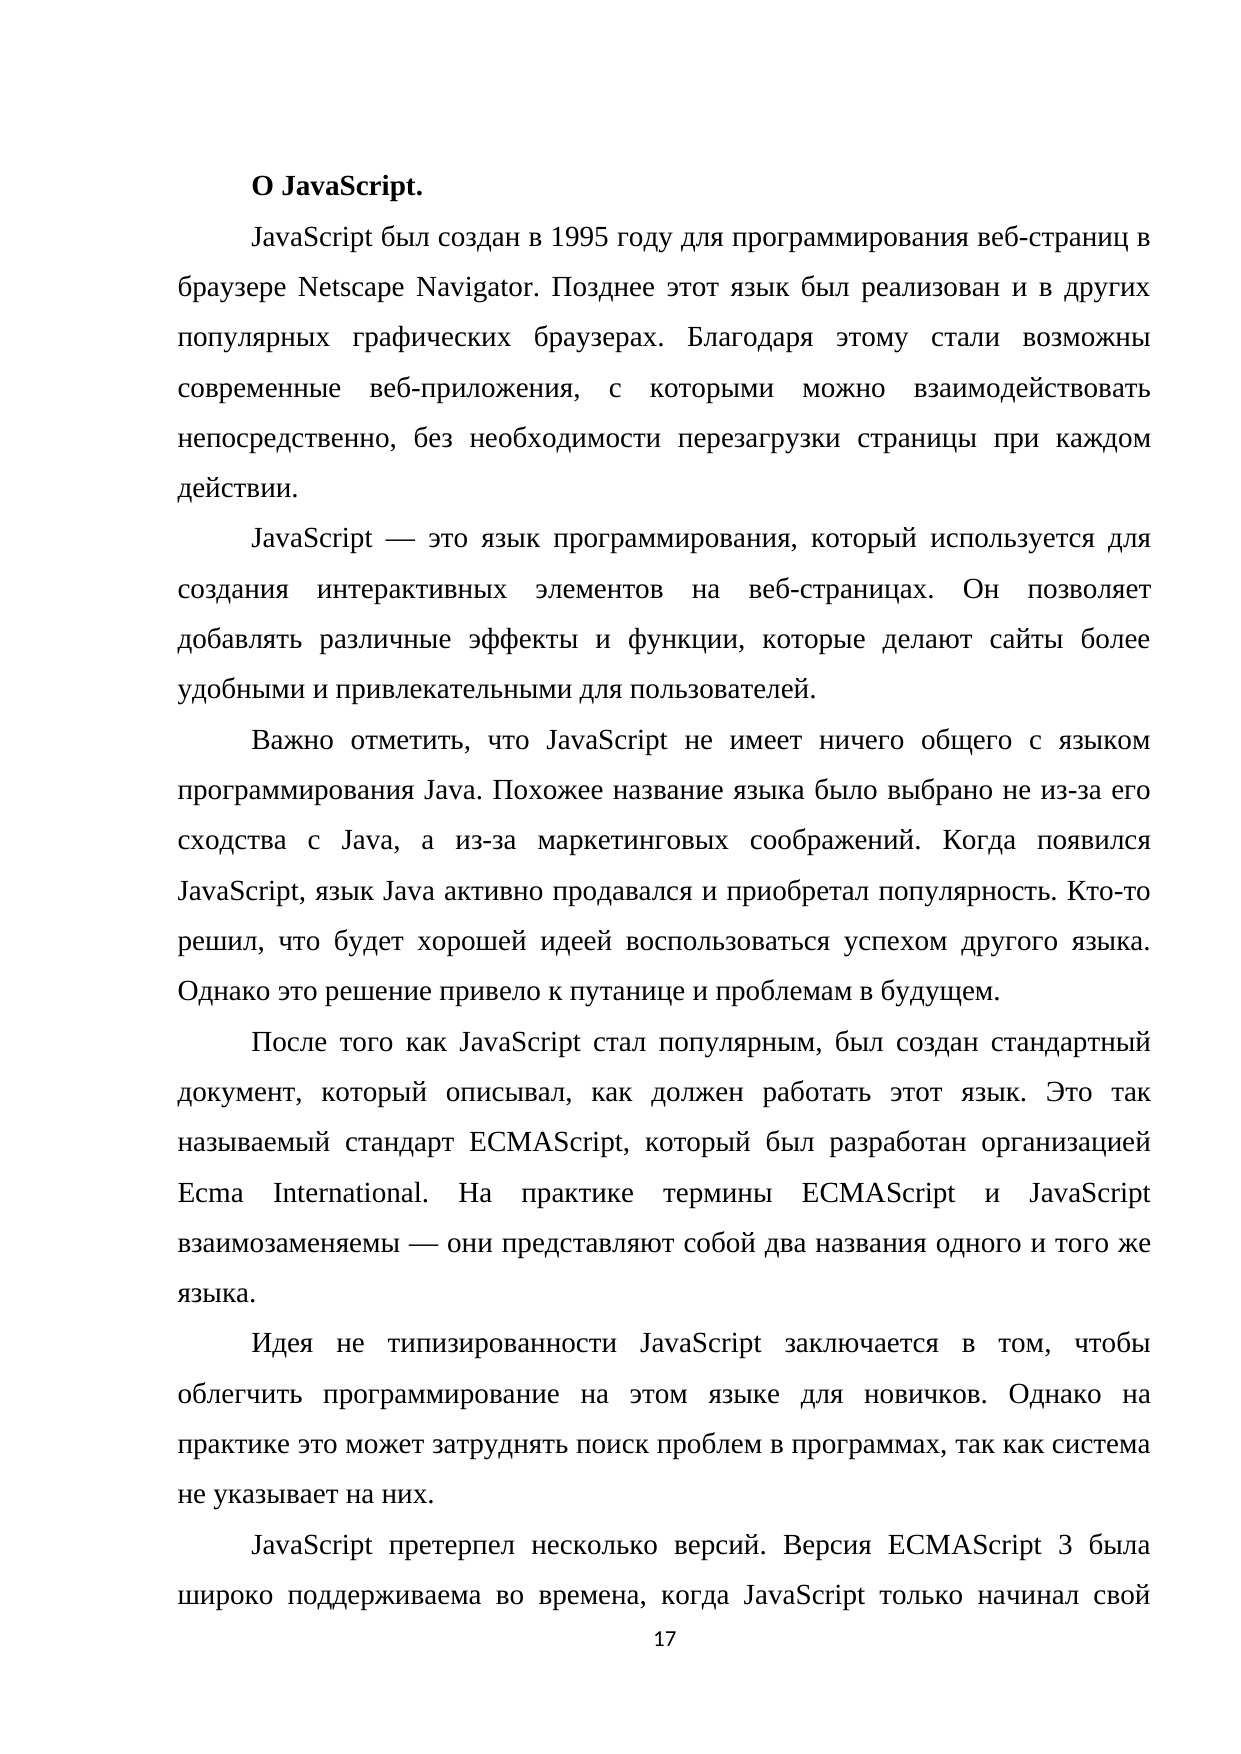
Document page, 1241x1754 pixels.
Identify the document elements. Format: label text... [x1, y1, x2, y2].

text JavaScript был создан в 1995 году для программирования веб-страниц в браузере Netscape Navigator. Позднее этот язык был реализован и в других популярных графических браузерах. Благодаря этому стали возможны современные веб-приложения, с которыми можно взаимодействовать непосредственно, без необходимости перезагрузки страницы при каждом действии. [177, 219, 1152, 504]
text После того как JavaScript стал популярным, был создан стандартный документ, который описывал, как должен работать этот язык. Это так называемый стандарт ECMAScript, который был разработан организацией Ecma International. На практике термины ECMAScript и JavaScript взаимозаменяемы — они представляют собой два названия одного и того же языка. [177, 1024, 1152, 1309]
text JavaScript — это язык программирования, который используется для создания интерактивных элементов на веб-страницах. Он позволяет добавлять различные эффекты и функции, которые делают сайты более удобными и привлекательными для пользователей. [177, 521, 1152, 705]
text О JavaScript. [177, 168, 1152, 202]
text Важно отметить, что JavaScript не имеет ничего общего с языком программирования Java. Похожее название языка было выбрано не из-за его сходства с Java, а из-за маркетинговых соображений. Когда появился JavaScript, язык Java активно продавался и приобретал популярность. Кто-то решил, что будет хорошей идеей воспользоваться успехом другого языка. Однако это решение привело к путанице и проблемам в будущем. [177, 722, 1152, 1007]
text Идея не типизированности JavaScript заключается в том, чтобы облегчить программирование на этом языке для новичков. Однако на практике это может затруднять поиск проблем в программах, так как система не указывает на них. [177, 1326, 1152, 1510]
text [177, 1527, 1152, 1611]
